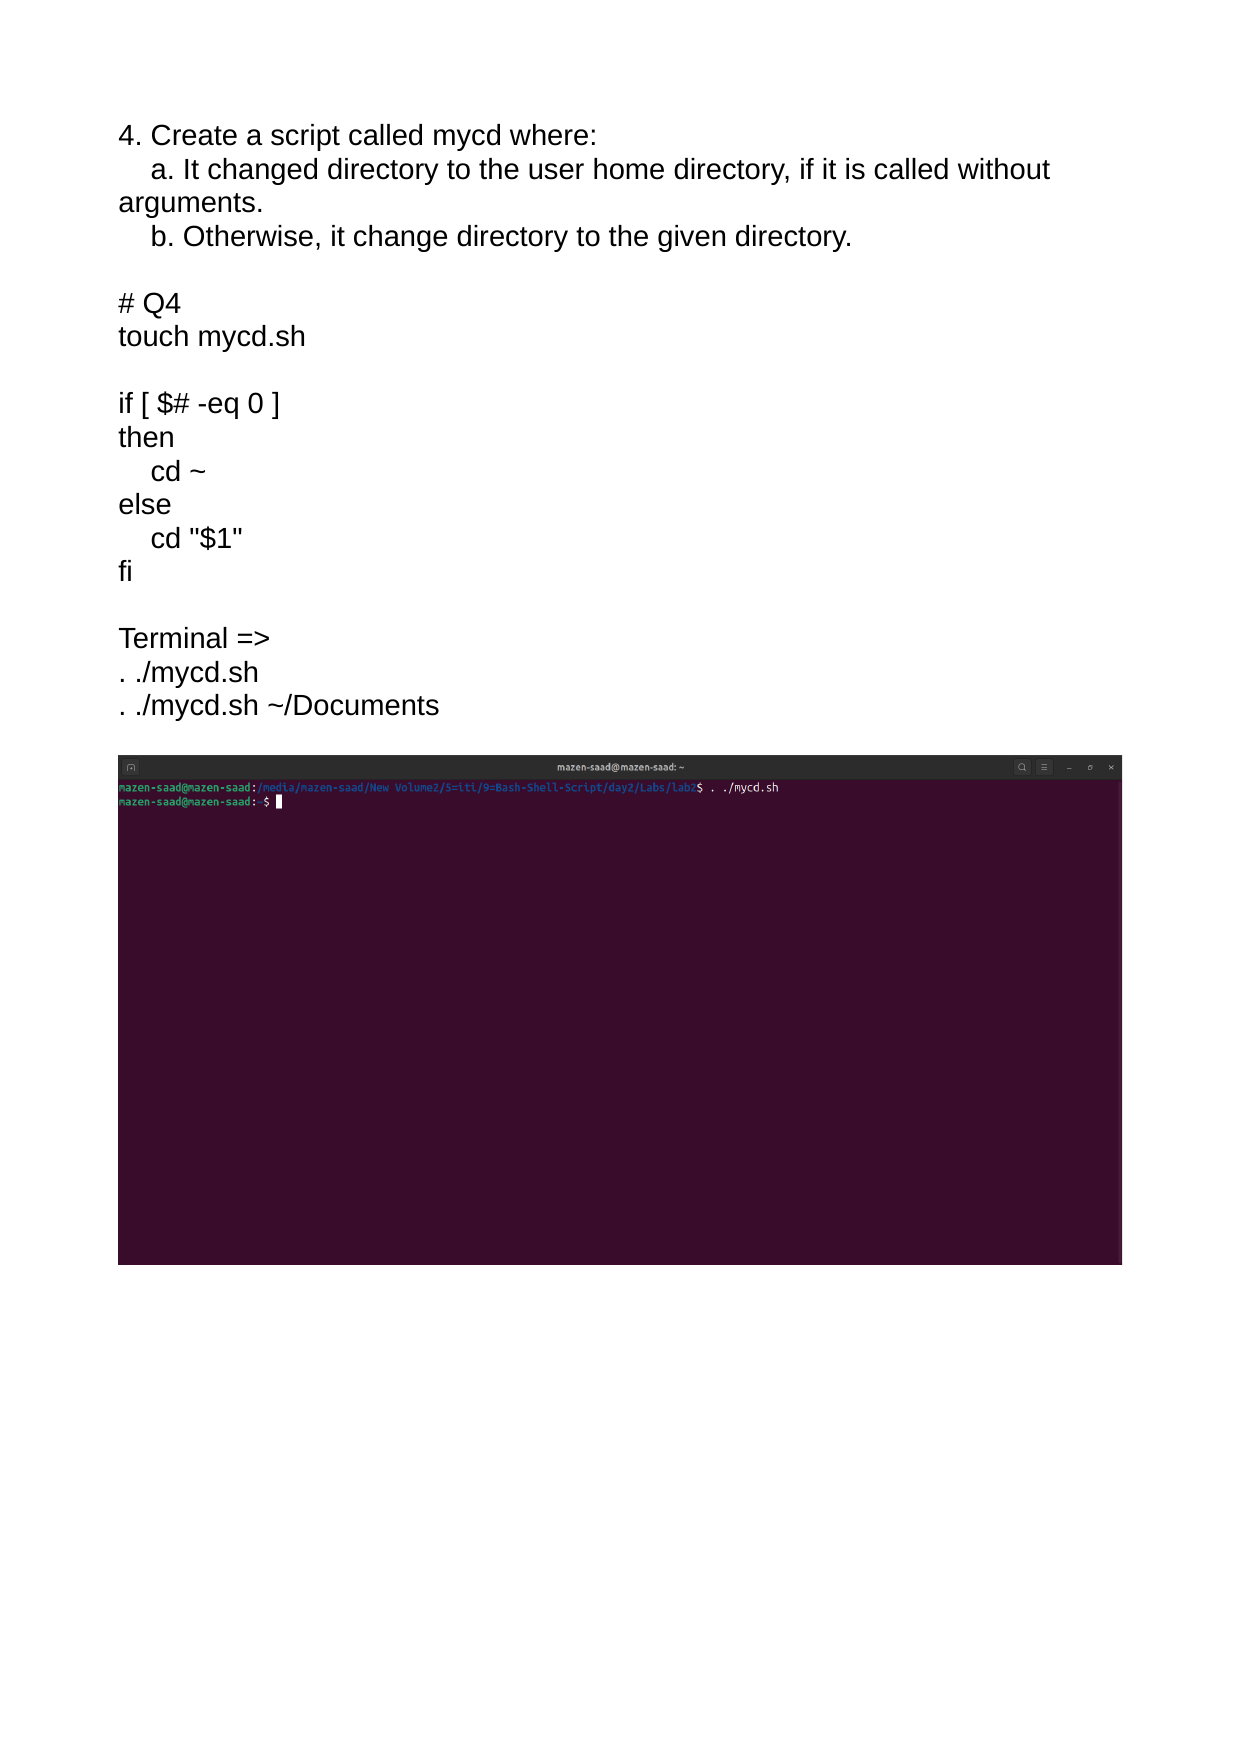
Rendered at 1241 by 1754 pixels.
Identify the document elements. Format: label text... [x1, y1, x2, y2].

text cd "$1" [118, 521, 1122, 554]
text Terminal => [118, 621, 1122, 655]
text b. Otherwise, it change directory to the given directory. [118, 219, 1122, 252]
picture [118, 755, 1123, 1265]
text . ./mycd.sh ~/Documents [118, 688, 1122, 722]
text # Q4 [118, 286, 1122, 319]
text a. It changed directory to the user home directory, if it is called without arguments. [118, 152, 1122, 219]
text if [ $# -eq 0 ] [118, 386, 1122, 420]
text . ./mycd.sh [118, 655, 1122, 688]
text else [118, 487, 1122, 521]
text cd ~ [118, 453, 1122, 487]
text touch mycd.sh [118, 319, 1122, 353]
text then [118, 420, 1122, 453]
text 4. Create a script called mycd where: [118, 118, 1122, 152]
text fi [118, 554, 1122, 588]
